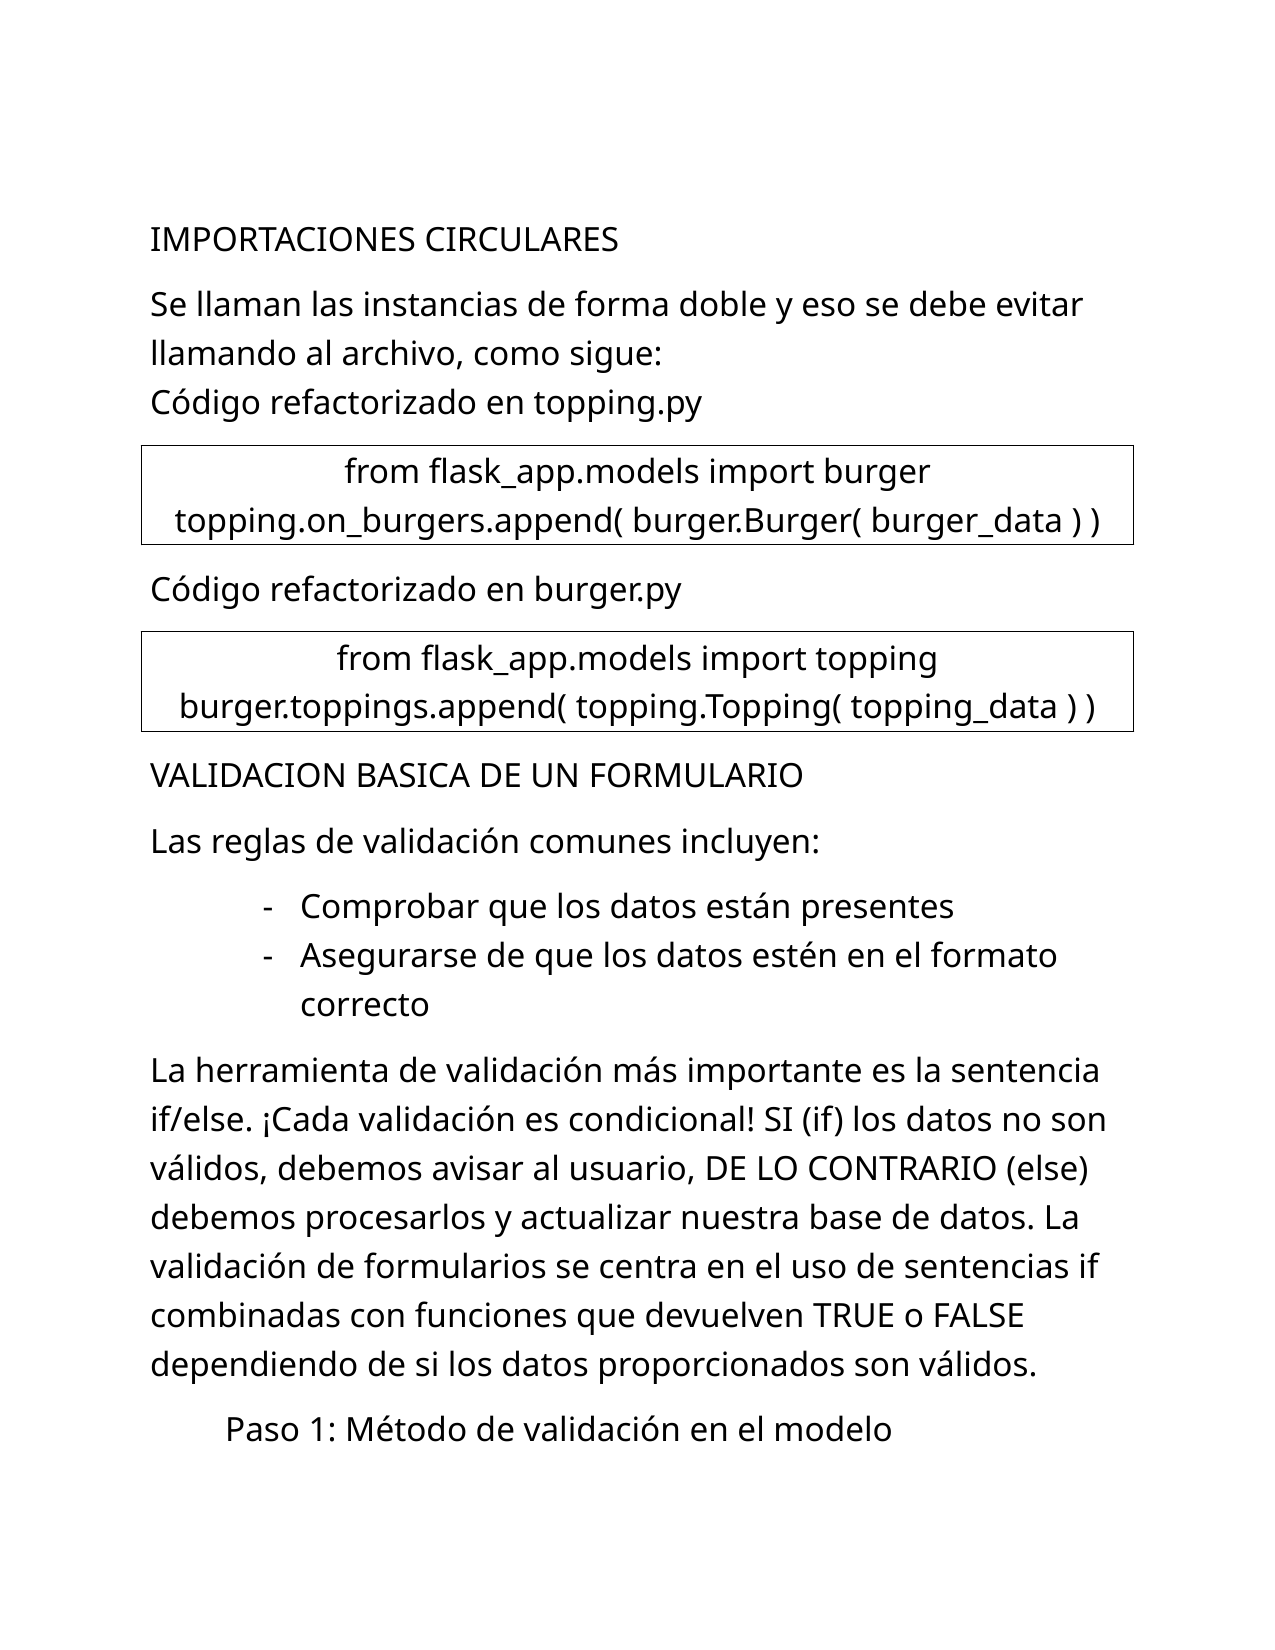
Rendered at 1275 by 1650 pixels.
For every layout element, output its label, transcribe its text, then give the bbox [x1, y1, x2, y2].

text Se llaman las instancias de forma doble y eso se debe evitar llamando al archivo, como sigue: Código refactorizado en topping.py [150, 281, 1125, 424]
text Las reglas de validación comunes incluyen: [150, 818, 1125, 863]
text VALIDACION BASICA DE UN FORMULARIO [150, 752, 1125, 797]
text Paso 1: Método de validación en el modelo [150, 1406, 1125, 1452]
text from flask_app.models import burger topping.on_burgers.append( burger.Burger( burger_data ) ) [142, 446, 1133, 544]
text IMPORTACIONES CIRCULARES [150, 216, 1125, 261]
list Comprobar que los datos están presentes [262, 883, 1125, 929]
text from flask_app.models import topping burger.toppings.append( topping.Topping( topping_data ) ) [142, 632, 1133, 731]
text Código refactorizado en burger.py [150, 566, 1125, 611]
list Asegurarse de que los datos estén en el formato correcto [262, 932, 1125, 1027]
text La herramienta de validación más importante es la sentencia if/else. ¡Cada validación es condicional! SI (if) los datos no son válidos, debemos avisar al usuario, DE LO CONTRARIO (else) debemos procesarlos y actualizar nuestra base de datos. La validación de formularios se centra en el uso de sentencias if combinadas con funciones que devuelven TRUE o FALSE dependiendo de si los datos proporcionados son válidos. [150, 1047, 1125, 1386]
